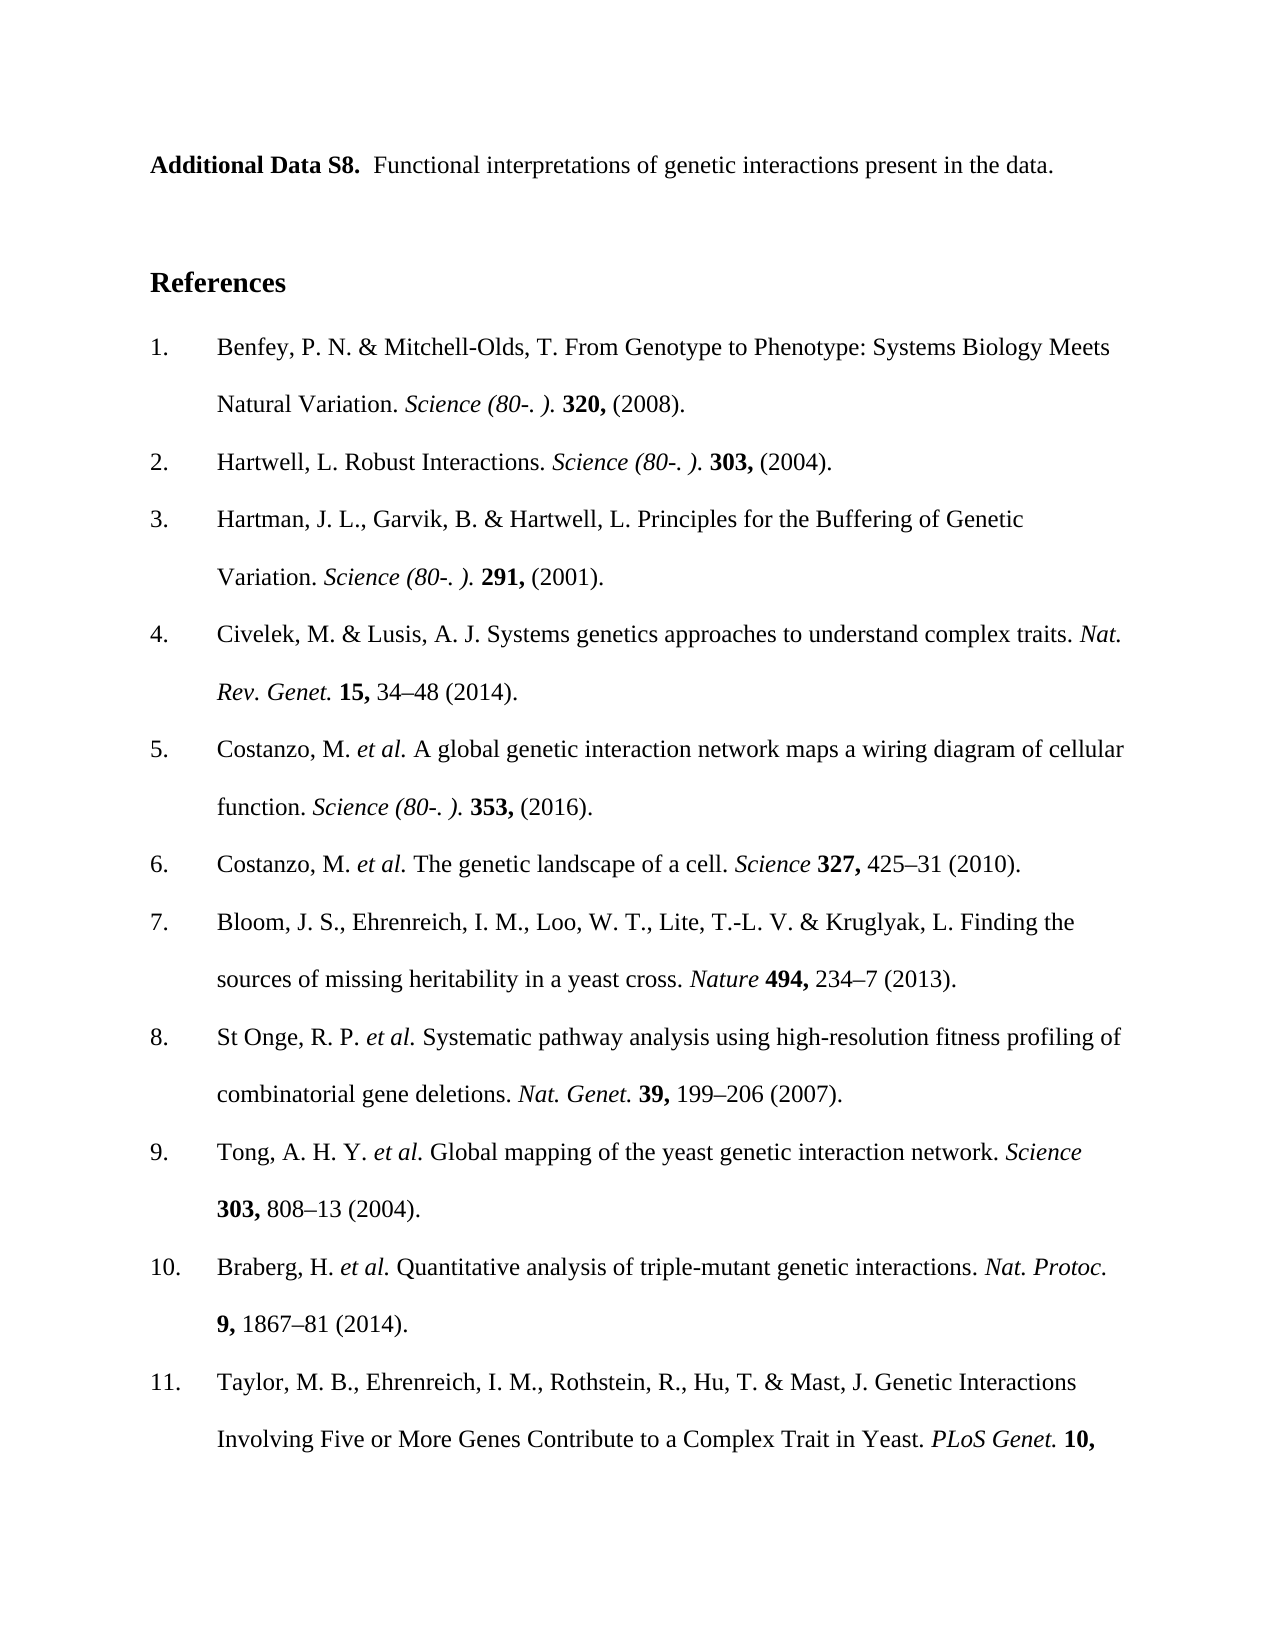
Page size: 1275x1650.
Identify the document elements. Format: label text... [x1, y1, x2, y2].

text 8. St Onge, R. P. et al. Systematic pathway analysis using high-resolution fitness profiling of combinatorial gene deletions. Nat. Genet. 39, 199–206 (2007). [150, 1022, 1125, 1108]
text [150, 1367, 1125, 1453]
text References [150, 265, 1125, 298]
text 9. Tong, A. H. Y. et al. Global mapping of the yeast genetic interaction network. Science 303, 808–13 (2004). [150, 1137, 1125, 1223]
text 7. Bloom, J. S., Ehrenreich, I. M., Loo, W. T., Lite, T.-L. V. & Kruglyak, L. Finding the sources of missing heritability in a yeast cross. Nature 494, 234–7 (2013). [150, 907, 1125, 993]
text 3. Hartman, J. L., Garvik, B. & Hartwell, L. Principles for the Buffering of Genetic Variation. Science (80-. ). 291, (2001). [150, 504, 1125, 591]
text 10. Braberg, H. et al. Quantitative analysis of triple-mutant genetic interactions. Nat. Protoc. 9, 1867–81 (2014). [150, 1252, 1125, 1338]
text 4. Civelek, M. & Lusis, A. J. Systems genetics approaches to understand complex traits. Nat. Rev. Genet. 15, 34–48 (2014). [150, 619, 1125, 706]
text Additional Data S8. Functional interpretations of genetic interactions present in the data. [150, 150, 1125, 179]
text 1. Benfey, P. N. & Mitchell-Olds, T. From Genotype to Phenotype: Systems Biology Meets Natural Variation. Science (80-. ). 320, (2008). [150, 332, 1125, 418]
text 2. Hartwell, L. Robust Interactions. Science (80-. ). 303, (2004). [150, 447, 1125, 476]
text 6. Costanzo, M. et al. The genetic landscape of a cell. Science 327, 425–31 (2010). [150, 849, 1125, 878]
text 5. Costanzo, M. et al. A global genetic interaction network maps a wiring diagram of cellular function. Science (80-. ). 353, (2016). [150, 734, 1125, 821]
